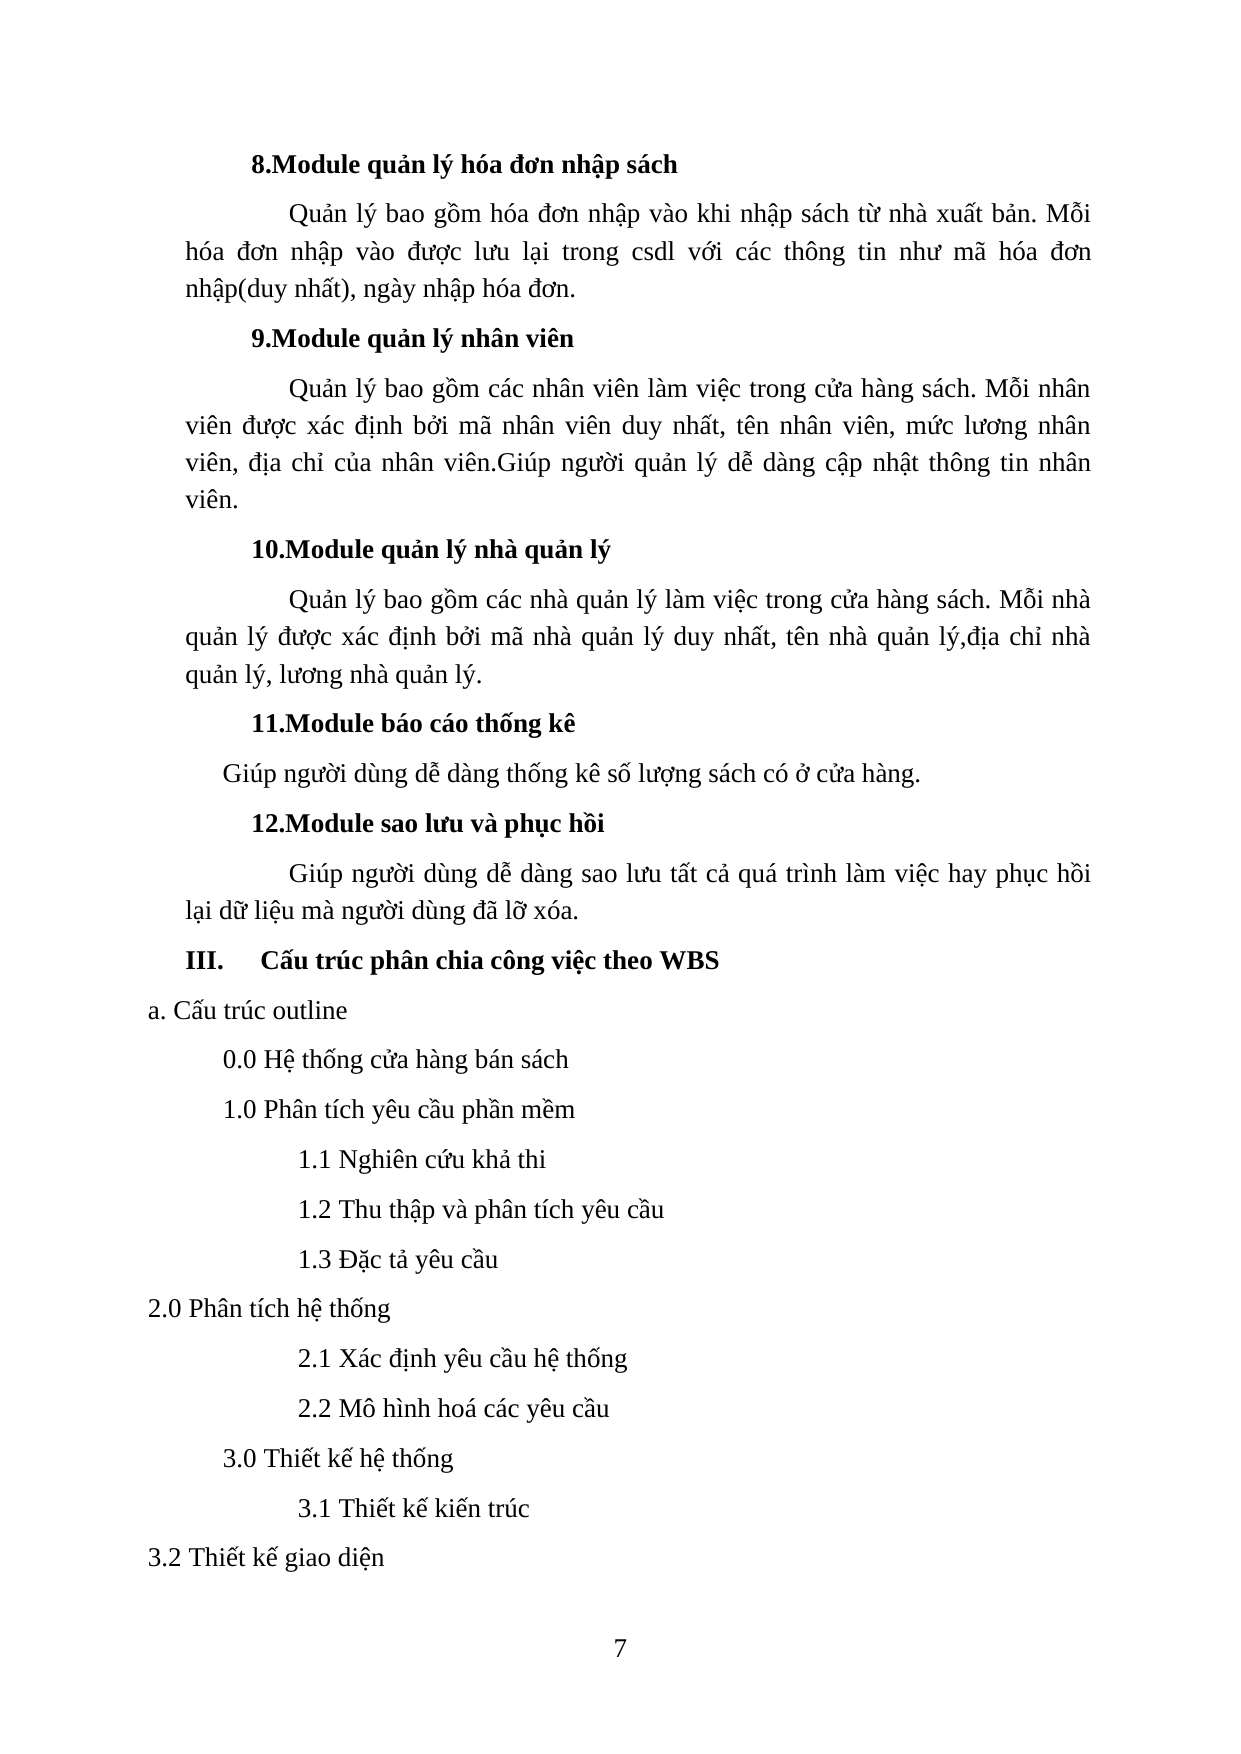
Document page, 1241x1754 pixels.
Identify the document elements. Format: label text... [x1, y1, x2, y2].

subtitle 11.Module báo cáo thống kê [148, 707, 1092, 739]
subtitle a. Cấu trúc outline [148, 994, 1092, 1025]
text 2.1 Xác định yêu cầu hệ thống [223, 1342, 1092, 1373]
text 1.2 Thu thập và phân tích yêu cầu [223, 1193, 1092, 1224]
list Quản lý bao gồm hóa đơn nhập vào khi nhập sách từ nhà xuất bản. Mỗi hóa đơn nhập vào được lưu lại trong csdl với các thông tin như mã hóa đơn nhập(duy nhất), ngày nhập hóa đơn. [185, 197, 1092, 303]
text 2.0 Phân tích hệ thống [148, 1292, 1092, 1324]
text 3.1 Thiết kế kiến trúc [223, 1492, 1092, 1523]
text 3.0 Thiết kế hệ thống [148, 1442, 1092, 1473]
text 3.2 Thiết kế giao diện [148, 1541, 1092, 1573]
text 1.0 Phân tích yêu cầu phần mềm [148, 1093, 1092, 1124]
subtitle 8.Module quản lý hóa đơn nhập sách [148, 148, 1092, 179]
list Quản lý bao gồm các nhà quản lý làm việc trong cửa hàng sách. Mỗi nhà quản lý được xác định bởi mã nhà quản lý duy nhất, tên nhà quản lý,địa chỉ nhà quản lý, lương nhà quản lý. [185, 583, 1092, 689]
subtitle 9.Module quản lý nhân viên [148, 322, 1092, 353]
text 0.0 Hệ thống cửa hàng bán sách [148, 1043, 1092, 1075]
list Quản lý bao gồm các nhân viên làm việc trong cửa hàng sách. Mỗi nhân viên được xác định bởi mã nhân viên duy nhất, tên nhân viên, mức lương nhân viên, địa chỉ của nhân viên.Giúp người quản lý dễ dàng cập nhật thông tin nhân viên. [185, 372, 1092, 515]
subtitle Cấu trúc phân chia công việc theo WBS [185, 944, 1092, 975]
text 2.2 Mô hình hoá các yêu cầu [223, 1392, 1092, 1423]
list Giúp người dùng dễ dàng thống kê số lượng sách có ở cửa hàng. [148, 757, 1092, 788]
text 1.3 Đặc tả yêu cầu [223, 1243, 1092, 1274]
subtitle 10.Module quản lý nhà quản lý [148, 533, 1092, 564]
subtitle 12.Module sao lưu và phục hồi [148, 807, 1092, 838]
list Giúp người dùng dễ dàng sao lưu tất cả quá trình làm việc hay phục hồi lại dữ liệu mà người dùng đã lỡ xóa. [185, 857, 1092, 925]
text 1.1 Nghiên cứu khả thi [223, 1143, 1092, 1174]
